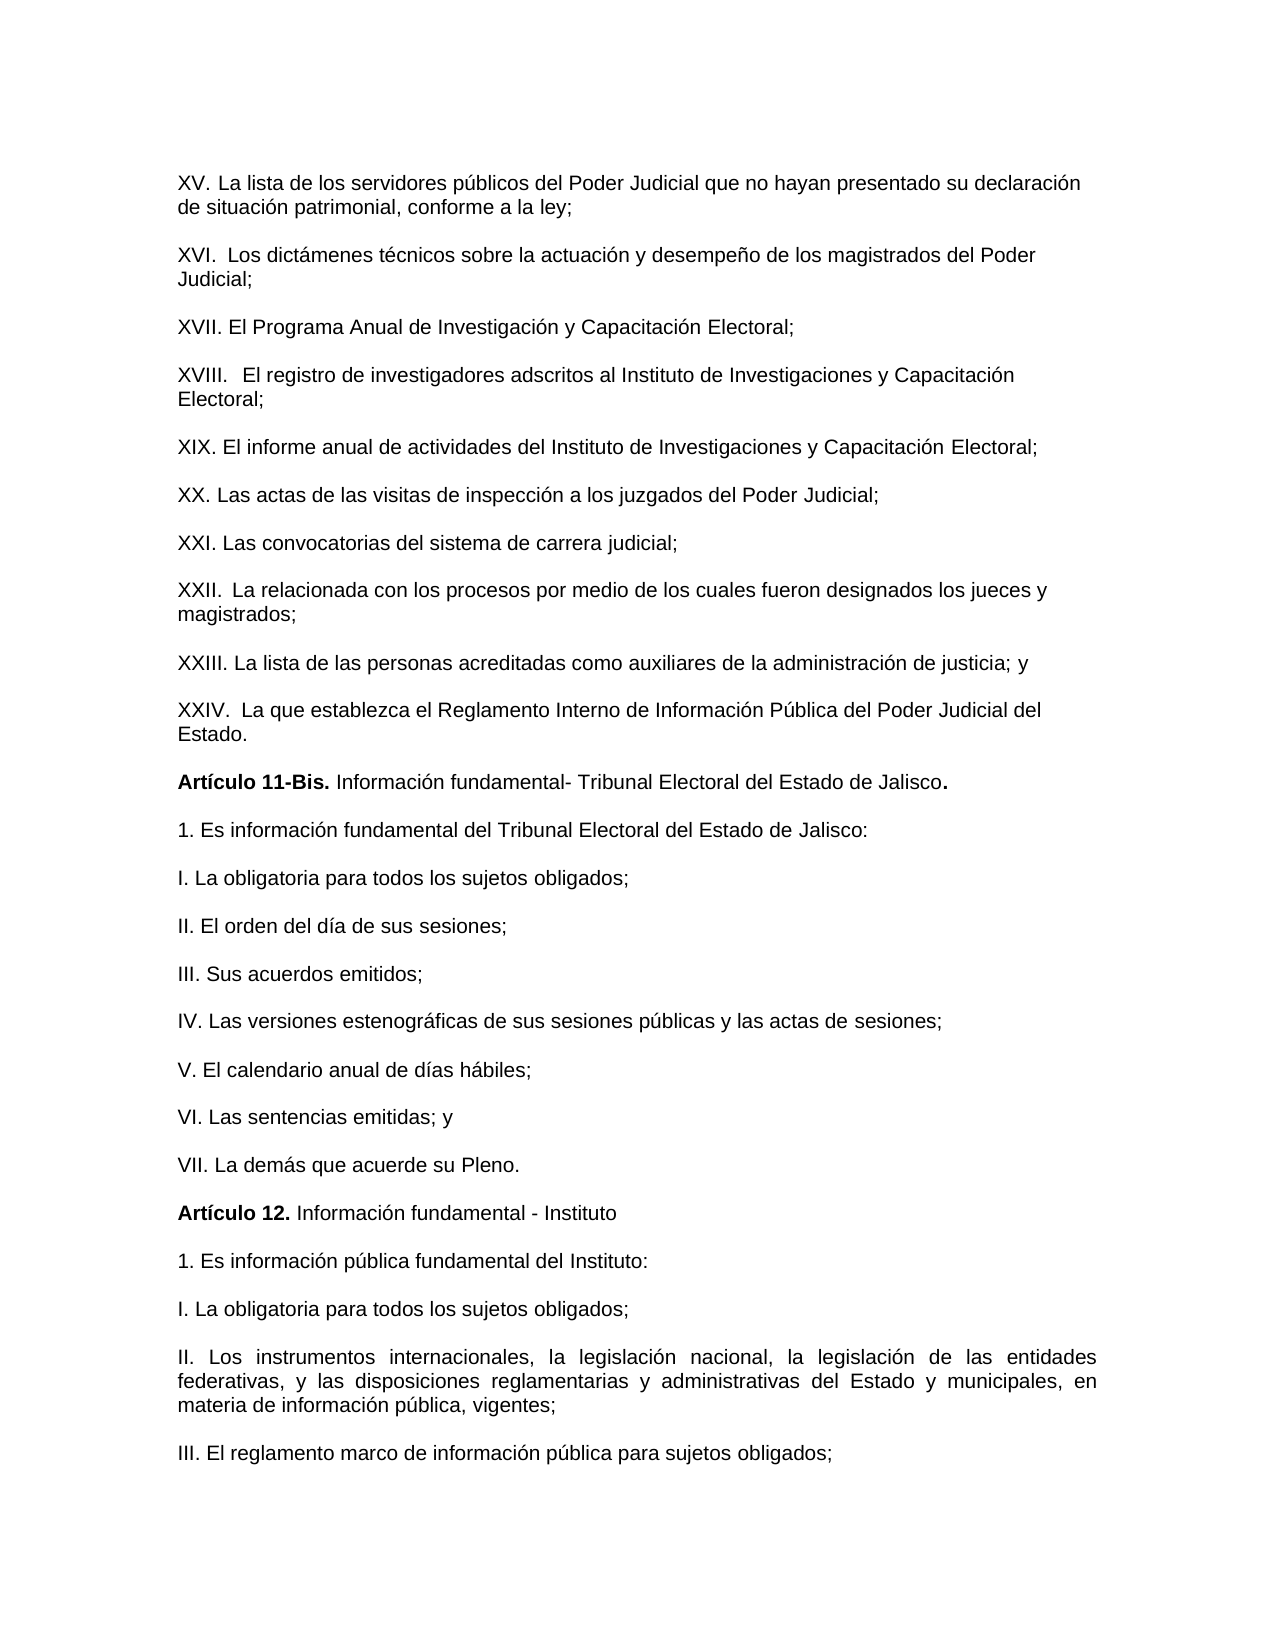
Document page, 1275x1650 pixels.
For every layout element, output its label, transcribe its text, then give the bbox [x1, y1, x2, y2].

list El Programa Anual de Investigación y Capacitación Electoral; [177, 315, 1110, 339]
list Las sentencias emitidas; y [177, 1105, 1110, 1129]
list La relacionada con los procesos por medio de los cuales fueron designados los jueces y magistrados; [177, 578, 1098, 626]
list La demás que acuerde su Pleno. [177, 1153, 1110, 1177]
list Los instrumentos internacionales, la legislación nacional, la legislación de las entidades federativas, y las disposiciones reglamentarias y administrativas del Estado y municipales, en materia de información pública, vigentes; [177, 1345, 1098, 1417]
list Las convocatorias del sistema de carrera judicial; [177, 531, 1110, 554]
list La que establezca el Reglamento Interno de Información Pública del Poder Judicial del Estado. [177, 698, 1098, 746]
list El calendario anual de días hábiles; [177, 1057, 1110, 1081]
list La lista de los servidores públicos del Poder Judicial que no hayan presentado su declaración de situación patrimonial, conforme a la ley; [177, 171, 1097, 219]
list Es información pública fundamental del Instituto: [177, 1249, 1110, 1273]
list La obligatoria para todos los sujetos obligados; [177, 866, 1110, 889]
list Las versiones estenográficas de sus sesiones públicas y las actas de sesiones; [177, 1009, 1110, 1033]
list El orden del día de sus sesiones; [177, 914, 1110, 938]
list Las actas de las visitas de inspección a los juzgados del Poder Judicial; [177, 483, 1110, 507]
list El reglamento marco de información pública para sujetos obligados; [177, 1441, 1110, 1465]
list La obligatoria para todos los sujetos obligados; [177, 1297, 1110, 1321]
list La lista de las personas acreditadas como auxiliares de la administración de justicia; y [177, 650, 1110, 674]
list Sus acuerdos emitidos; [177, 961, 1110, 985]
list El informe anual de actividades del Instituto de Investigaciones y Capacitación Electoral; [177, 434, 1110, 458]
list Es información fundamental del Tribunal Electoral del Estado de Jalisco: [177, 818, 1110, 842]
text Artículo 12. Información fundamental - Instituto [177, 1201, 1110, 1225]
list El registro de investigadores adscritos al Instituto de Investigaciones y Capacitación Electoral; [177, 363, 1098, 411]
list Los dictámenes técnicos sobre la actuación y desempeño de los magistrados del Poder Judicial; [177, 243, 1097, 291]
text Artículo 11-Bis. Información fundamental- Tribunal Electoral del Estado de Jalisco. [177, 770, 1110, 794]
